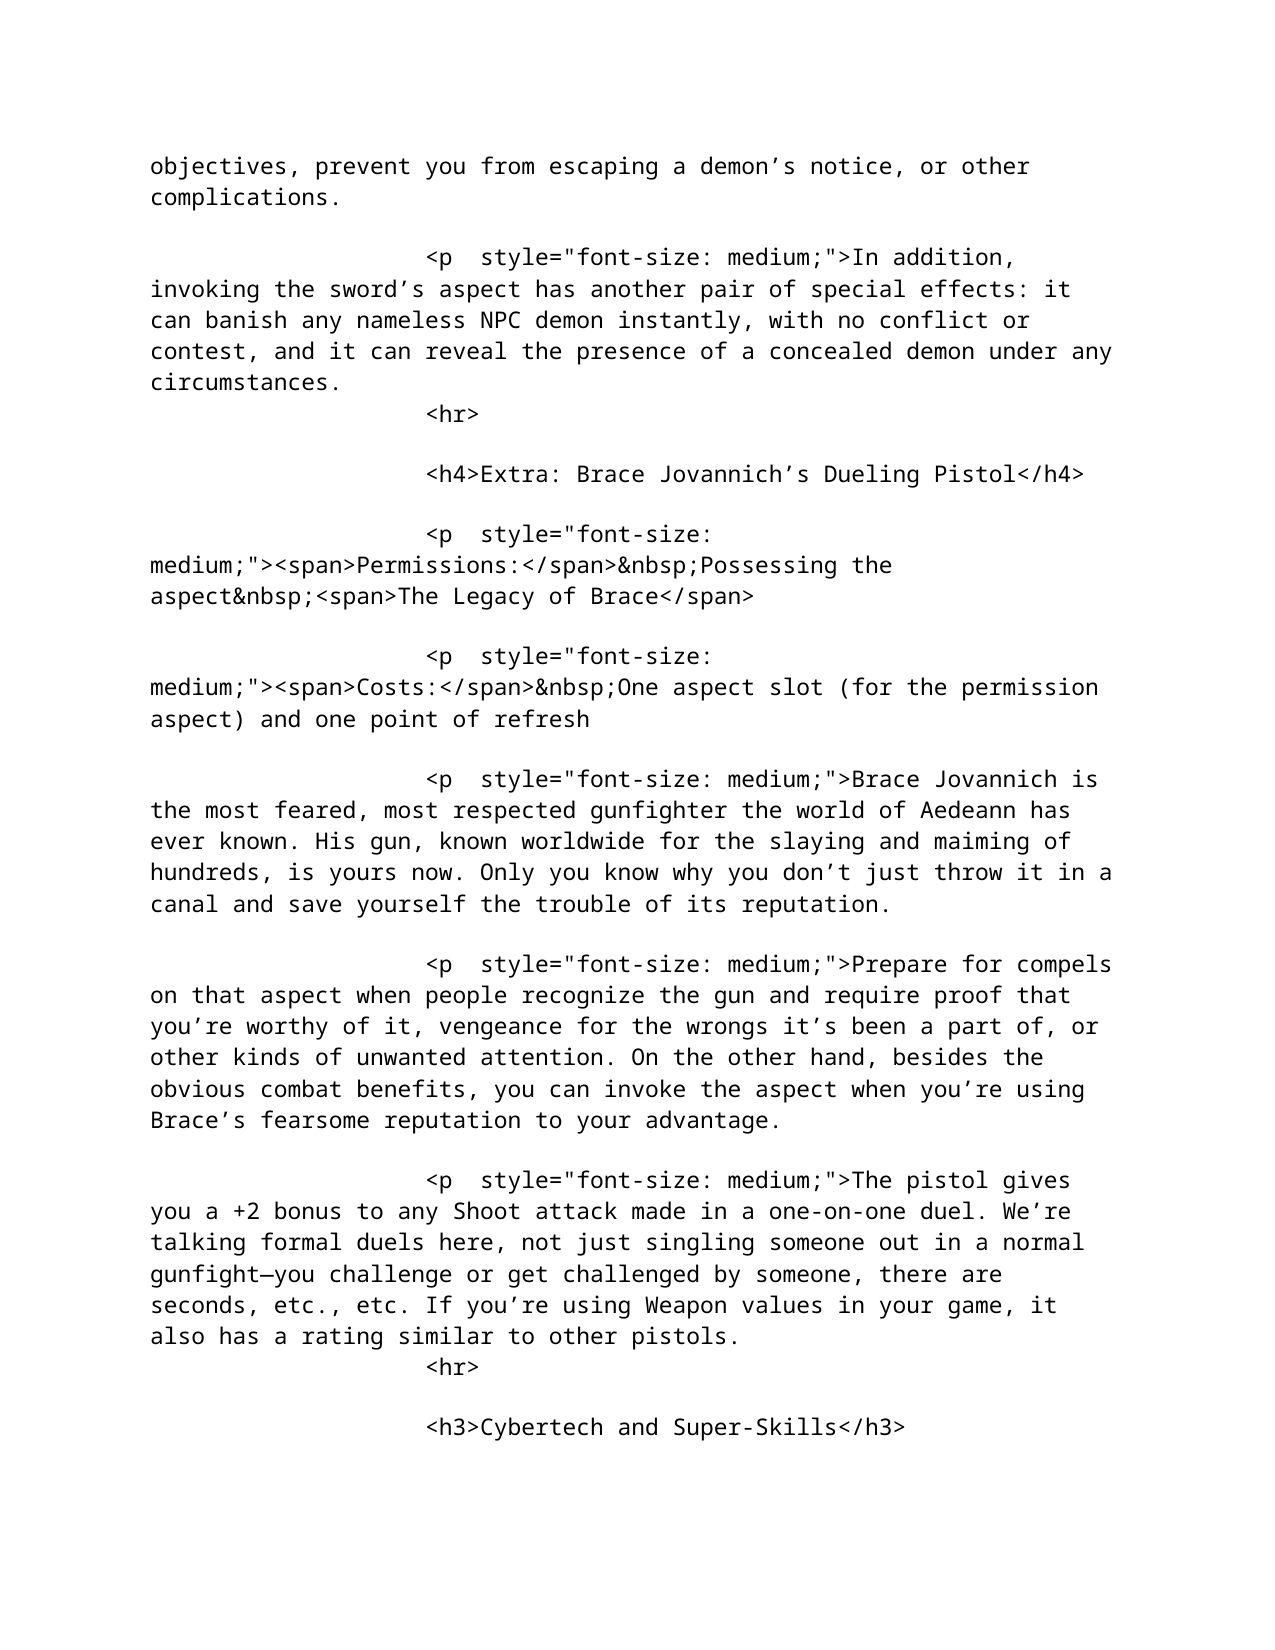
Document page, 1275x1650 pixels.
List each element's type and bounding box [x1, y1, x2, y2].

text [150, 150, 1125, 1442]
